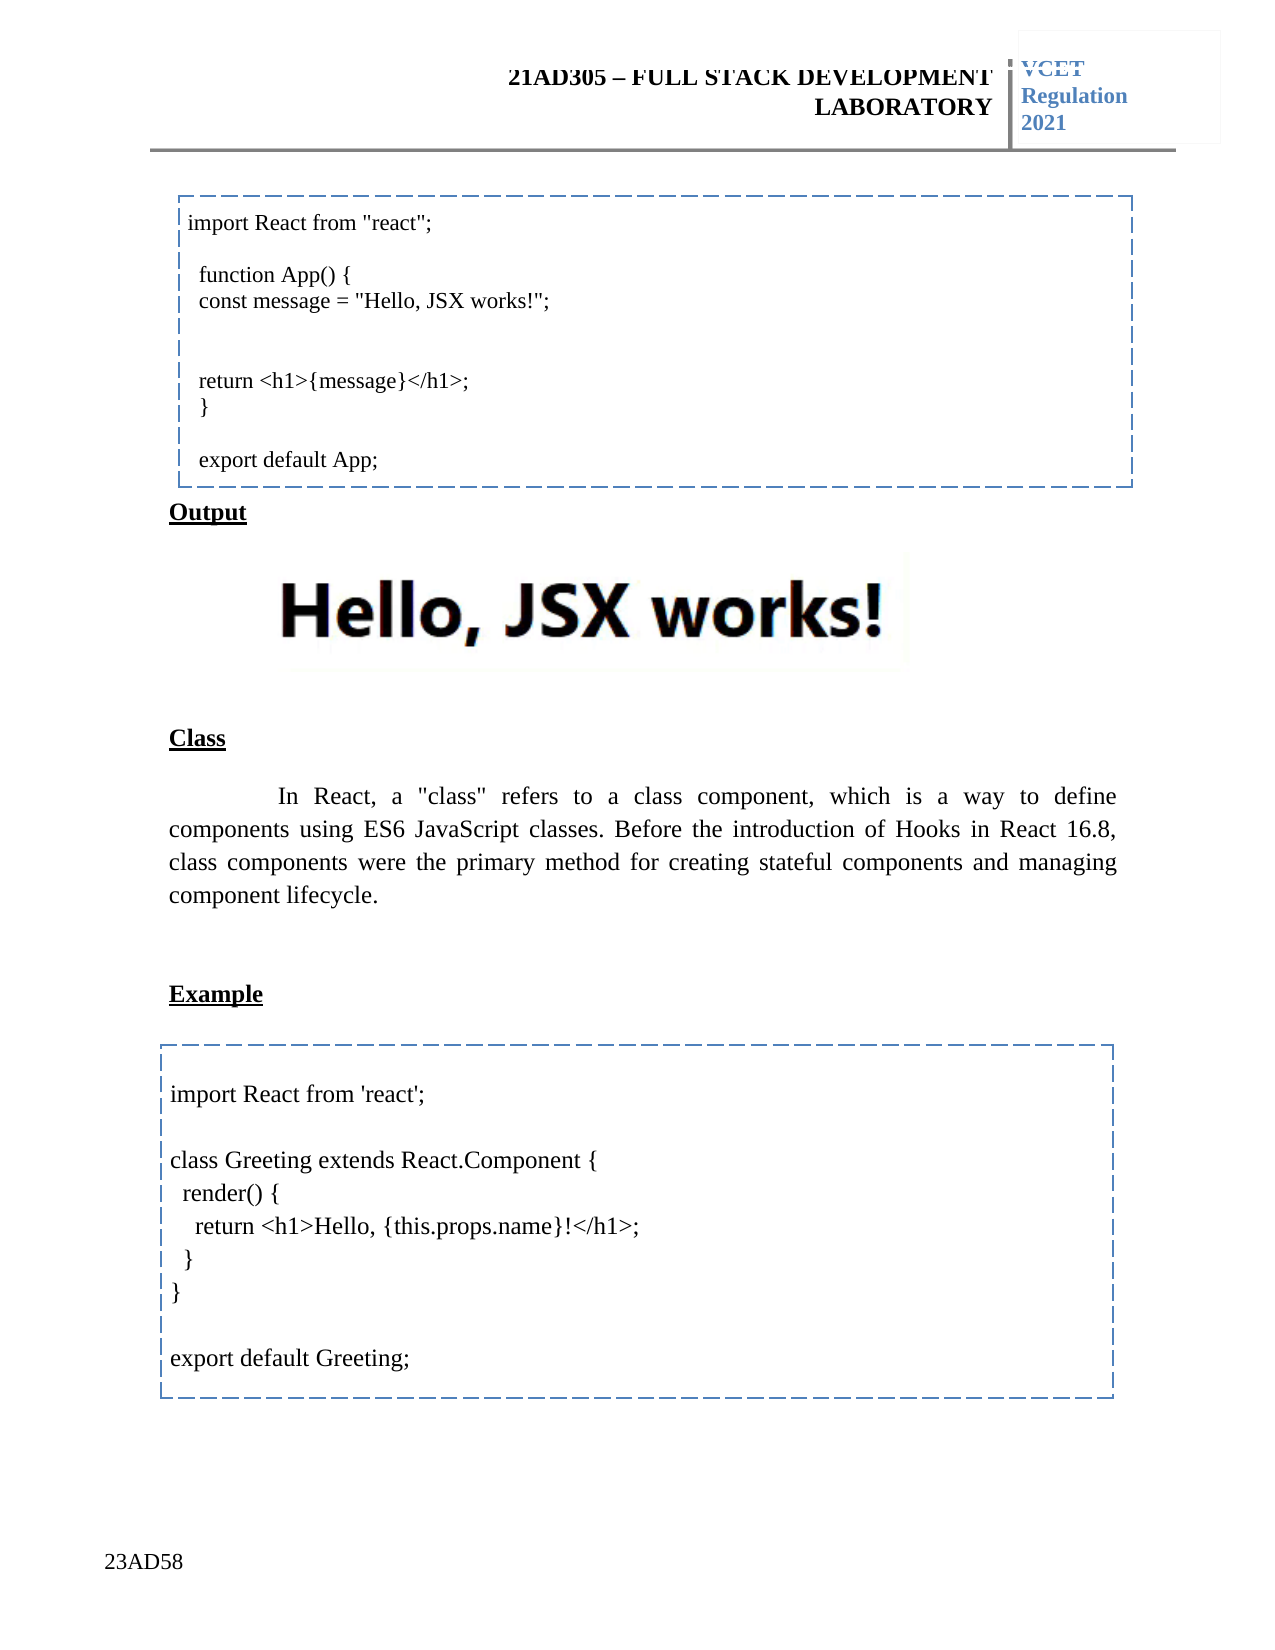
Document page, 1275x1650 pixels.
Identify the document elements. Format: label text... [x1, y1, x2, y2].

picture [277, 552, 910, 672]
picture [21, 0, 1176, 152]
text Class [169, 723, 1194, 752]
subtitle Output [169, 497, 1194, 526]
subtitle Example [169, 979, 1194, 1007]
picture [1019, 31, 1176, 143]
text In React, a "class" refers to a class component, which is a way to define components using ES6 JavaScript classes. Before the introduction of Hooks in React 16.8, class components were the primary method for creating stateful components and managing component lifecycle. [169, 781, 1118, 908]
